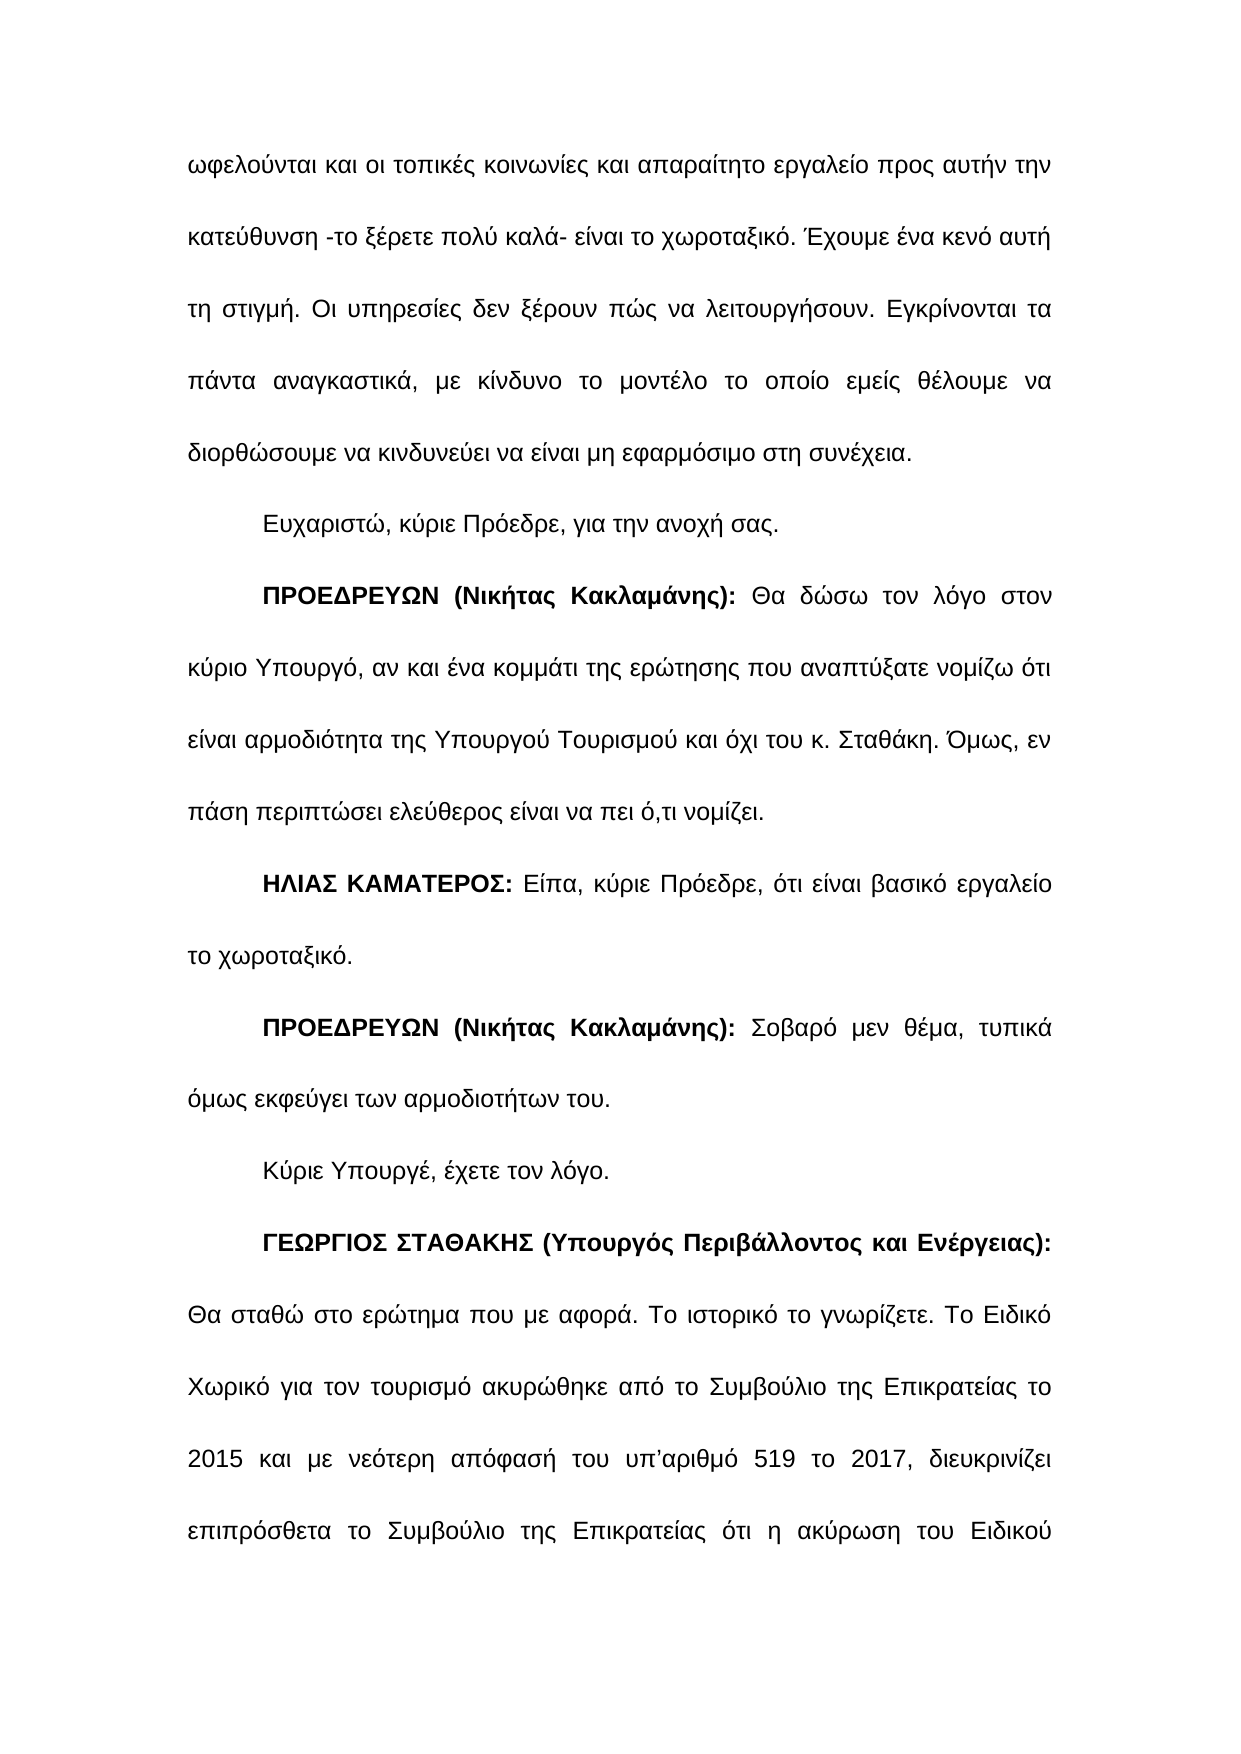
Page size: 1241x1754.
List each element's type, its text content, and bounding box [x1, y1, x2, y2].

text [187, 150, 1053, 466]
text Κύριε Υπουργέ, έχετε τον λόγο. [187, 1156, 1053, 1185]
text ΠΡΟΕΔΡΕΥΩΝ (Νικήτας Κακλαμάνης): Σοβαρό μεν θέμα, τυπικά όμως εκφεύγει των αρμοδιοτήτων του. [187, 1012, 1053, 1113]
text Ευχαριστώ, κύριε Πρόεδρε, για την ανοχή σας. [187, 509, 1053, 538]
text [187, 1228, 1053, 1544]
text ΗΛΙΑΣ ΚΑΜΑΤΕΡΟΣ: Είπα, κύριε Πρόεδρε, ότι είναι βασικό εργαλείο το χωροταξικό. [187, 869, 1053, 969]
text ΠΡΟΕΔΡΕΥΩΝ (Νικήτας Κακλαμάνης): Θα δώσω τον λόγο στον κύριο Υπουργό, αν και ένα κομμάτι της ερώτησης που αναπτύξατε νομίζω ότι είναι αρμοδιότητα της Υπουργού Τουρισμού και όχι του κ. Σταθάκη. Όμως, εν πάση περιπτώσει ελεύθερος είναι να πει ό,τι νομίζει. [187, 581, 1053, 826]
